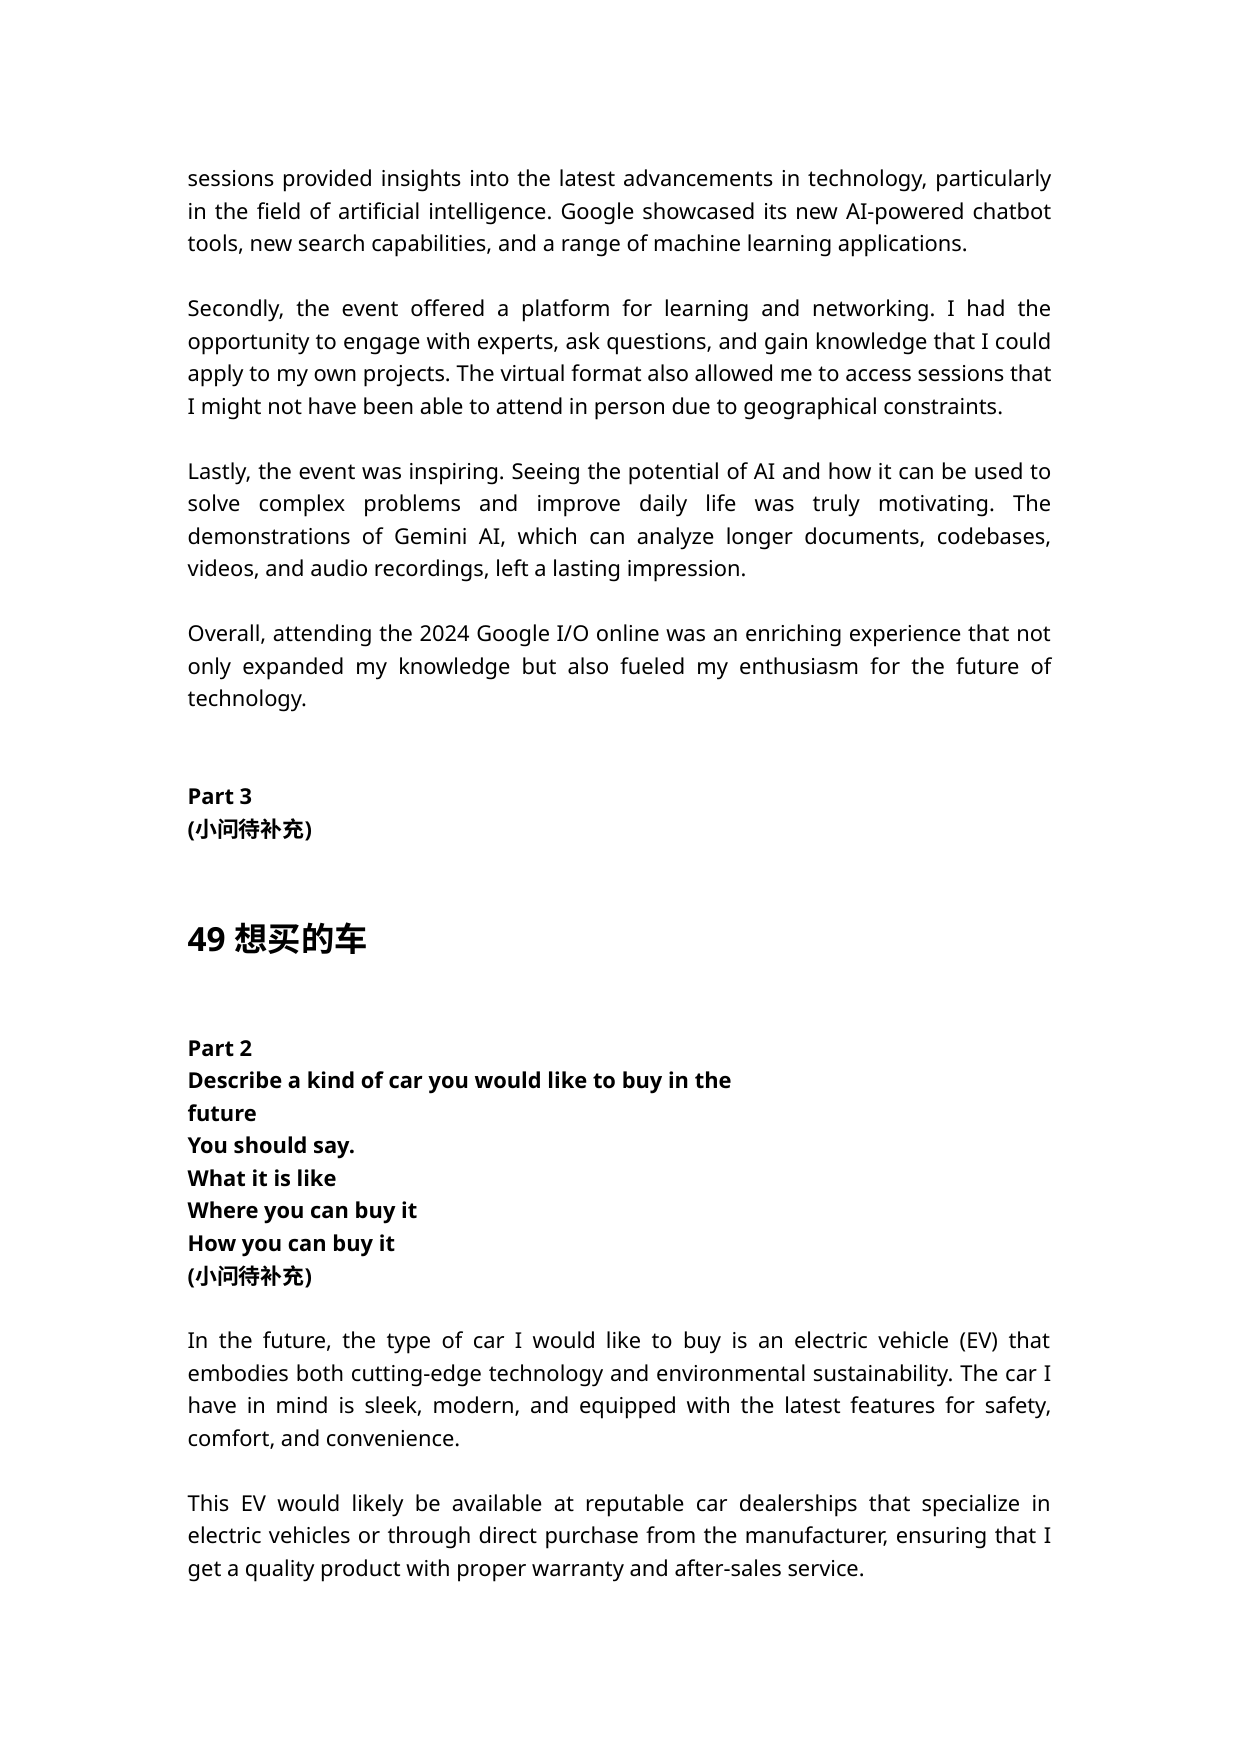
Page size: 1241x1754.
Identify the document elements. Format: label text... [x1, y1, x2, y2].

text Lastly, the event was inspiring. Seeing the potential of AI and how it can be used to solve complex problems and improve daily life was truly motivating. The demonstrations of Gemini AI, which can analyze longer documents, codebases, videos, and audio recordings, left a lasting impression. [187, 454, 1053, 584]
text Secondly, the event offered a platform for learning and networking. I had the opportunity to engage with experts, ask questions, and gain knowledge that I could apply to my own projects. The virtual format also allowed me to access sessions that I might not have been able to attend in person due to geographical constraints. [187, 292, 1053, 422]
text The reason I enjoyed this event was multifaceted. Firstly, the keynote speeches and sessions provided insights into the latest advancements in technology, particularly in the field of artificial intelligence. Google showcased its new AI-powered chatbot tools, new search capabilities, and a range of machine learning applications. [187, 162, 1053, 259]
text Overall, attending the 2024 Google I/O online was an enriching experience that not only expanded my knowledge but also fueled my enthusiasm for the future of technology. [187, 617, 1053, 714]
subtitle 49 想买的车 [187, 904, 1053, 969]
text Part 3 (小问待补充) [187, 779, 1053, 877]
text This EV would likely be available at reputable car dealerships that specialize in electric vehicles or through direct purchase from the manufacturer, ensuring that I get a quality product with proper warranty and after-sales service. [187, 1497, 1053, 1584]
text Part 2 Describe a kind of car you would like to buy in the future You should say. What it is like Where you can buy it How you can buy it (小问待补充) [187, 1031, 1053, 1324]
text In the future, the type of car I would like to buy is an electric vehicle (EV) that embodies both cutting-edge technology and environmental sustainability. The car I have in mind is sleek, modern, and equipped with the latest features for safety, comfort, and convenience. [187, 1324, 1053, 1454]
